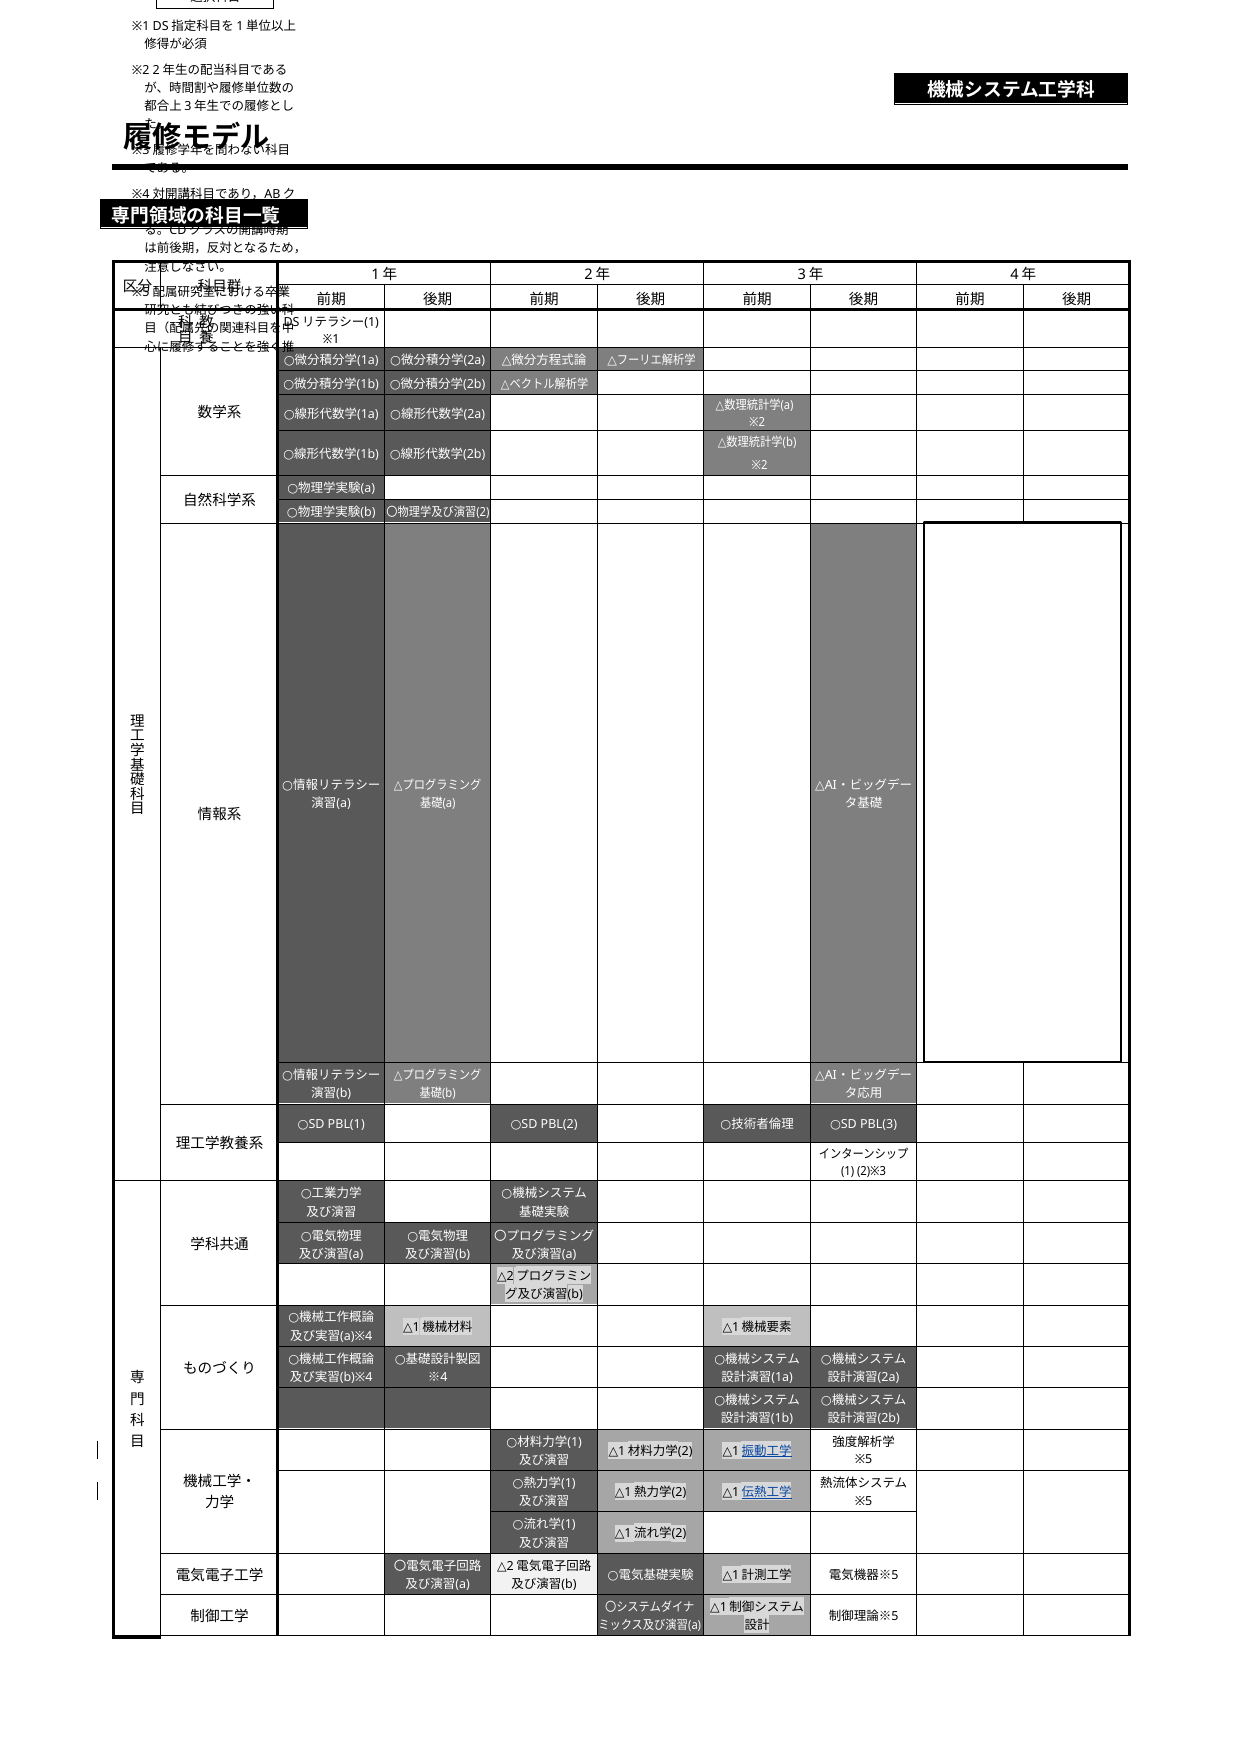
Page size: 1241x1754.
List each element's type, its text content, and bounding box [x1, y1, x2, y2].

table_cell [704, 348, 810, 370]
table_cell 〇電気電子回路 及び演習(a) [385, 1554, 490, 1594]
table_cell ○機械システム 設計演習(2a) [811, 1347, 916, 1387]
table_cell ○線形代数学(2a) [385, 395, 490, 430]
table_cell [704, 476, 810, 499]
table_cell [704, 1181, 810, 1222]
table_cell [598, 311, 703, 347]
table_cell [917, 348, 1023, 370]
table_cell △1熱力学(2) [598, 1471, 703, 1511]
table_cell △2プログラミング及び演習(b) [491, 1264, 597, 1304]
table_cell [917, 500, 1023, 522]
table_cell 後期 [1024, 285, 1128, 308]
table_cell [1024, 476, 1128, 499]
table_cell [917, 1143, 1023, 1180]
table_cell [279, 1595, 384, 1635]
table_cell [598, 1063, 703, 1103]
table_cell [491, 431, 597, 475]
table_cell [1024, 431, 1128, 475]
table_cell 後期 [385, 285, 490, 308]
table_cell [279, 1554, 384, 1594]
table_cell 理工学教養系 [161, 1105, 276, 1180]
table_cell [811, 476, 916, 499]
table_cell [491, 1306, 597, 1346]
table_cell ○物理学実験(b) [279, 500, 384, 522]
table_cell [811, 1512, 916, 1553]
table_cell [917, 371, 1023, 394]
table_cell [917, 1511, 1023, 1553]
table_cell [491, 1388, 597, 1428]
table_cell [704, 1264, 810, 1304]
table_cell AI・ビッグデータ基礎 [811, 524, 916, 1062]
table_header 区分 [115, 263, 160, 308]
table_cell 情報系 [161, 524, 276, 1103]
table_cell [1024, 1306, 1128, 1346]
table_cell 〇システムダイナミックス及び演習(a) [598, 1595, 703, 1635]
table_header 1年 [279, 263, 490, 284]
table_cell [811, 431, 916, 475]
table_cell [1024, 1223, 1128, 1263]
table_cell ○機械システム 設計演習(2b) [811, 1388, 916, 1428]
table_cell [811, 500, 916, 522]
table_cell [279, 1511, 384, 1553]
table_cell ○機械システム 設計演習(1b) [704, 1388, 810, 1428]
table_cell ○微分積分学(2a) [385, 348, 490, 370]
table_cell △1材料力学(2) [598, 1430, 703, 1470]
table_cell [598, 431, 703, 475]
table_cell [811, 1306, 916, 1346]
table_cell [1024, 1063, 1128, 1103]
table_cell [917, 1063, 1023, 1103]
table_cell [917, 1223, 1023, 1263]
table_cell [704, 1143, 810, 1180]
table_cell ○流れ学(1) 及び演習 [491, 1512, 597, 1553]
table_cell △1機械材料 [385, 1306, 490, 1346]
table_header 科目群 [161, 263, 276, 308]
table_cell [598, 1388, 703, 1428]
table_header 4年 [917, 263, 1128, 284]
table_cell △数理統計学(a) ※2 [704, 395, 810, 430]
table_cell [1024, 1388, 1128, 1428]
table_cell ○機械工作概論 及び実習(b)※4 [279, 1347, 384, 1387]
table_cell ○SD PBL(3) [811, 1105, 916, 1142]
table_cell [385, 1181, 490, 1222]
table_cell [1024, 500, 1128, 522]
table_cell ○SD PBL(1) [279, 1105, 384, 1142]
table_cell ○機械システム 基礎実験 [491, 1181, 597, 1222]
table_cell [491, 1595, 597, 1635]
table_cell ○線形代数学(1a) [279, 395, 384, 430]
table_cell [1024, 1143, 1128, 1180]
table_cell [704, 524, 810, 1062]
table_cell [1024, 1511, 1128, 1553]
table_cell △1 [704, 1430, 810, 1470]
table_cell 〇プログラミング及び演習(a) [491, 1223, 597, 1263]
table_cell △1流れ学(2) [598, 1512, 703, 1553]
table_cell [598, 1223, 703, 1263]
table_cell [1024, 1105, 1128, 1142]
table_cell ○基礎設計製図 ※4 [385, 1347, 490, 1387]
table_cell △プログラミング 基礎(b) [385, 1063, 490, 1103]
table_cell [491, 524, 597, 1062]
table_cell 教養科目 [115, 311, 276, 347]
table_cell [811, 1181, 916, 1222]
table_cell [917, 1471, 1023, 1511]
table_cell ○情報リテラシー演習(b) [279, 1063, 384, 1103]
table_cell [598, 371, 703, 394]
table_cell ○情報リテラシー演習(a) [279, 524, 384, 1062]
table_cell [598, 1347, 703, 1387]
table_cell 〇物理学及び演習(2) [385, 500, 490, 522]
table_cell 後期 [598, 285, 703, 308]
table_cell [917, 1595, 1023, 1635]
table_cell [598, 1181, 703, 1222]
table_cell 履修モデル [112, 104, 1127, 164]
table_cell [491, 1063, 597, 1103]
table_cell △1計測工学 [704, 1554, 810, 1594]
table_cell ○微分積分学(2b) [385, 371, 490, 394]
table_cell [1024, 311, 1128, 347]
table_cell ○微分積分学(1b) [279, 371, 384, 394]
table_cell [598, 395, 703, 430]
table_cell [704, 500, 810, 522]
table_cell [811, 371, 916, 394]
table_cell [917, 476, 1023, 499]
table_cell [917, 431, 1023, 475]
table_cell [385, 1143, 490, 1180]
table_cell ものづくり [161, 1306, 276, 1428]
table_cell [811, 1223, 916, 1263]
table_cell ○SD PBL(2) [491, 1105, 597, 1142]
table_cell △プログラミング 基礎(a) [385, 524, 490, 1062]
table_cell [917, 1105, 1023, 1142]
table_cell △2電気電子回路 及び演習(b) [491, 1554, 597, 1594]
table_cell △数理統計学(b) ※2 [704, 431, 810, 475]
table_cell [491, 500, 597, 522]
table_cell [1024, 1430, 1128, 1470]
table_cell △1 [704, 1471, 810, 1511]
table_header 2年 [491, 263, 703, 284]
table_cell [917, 1347, 1023, 1387]
table_cell ○機械工作概論 及び実習(a)※4 [279, 1306, 384, 1346]
table_cell [279, 1471, 384, 1511]
table_cell [1024, 1181, 1128, 1222]
table_cell ○線形代数学(1b) [279, 431, 384, 475]
table_cell 専門科目 [115, 1181, 160, 1635]
table_cell [704, 371, 810, 394]
table_cell [598, 524, 703, 1062]
table_cell ○熱力学(1) 及び演習 [491, 1471, 597, 1511]
table_cell 前期 [704, 285, 810, 308]
table_cell インターンシップ(1) (2)※3 [811, 1143, 916, 1180]
table_cell 理工学基礎科目 [115, 348, 160, 1180]
table_cell [279, 1143, 384, 1180]
table_cell 学科共通 [161, 1181, 276, 1304]
table_cell 強度解析学 ※5 [811, 1430, 916, 1470]
table_cell [385, 1471, 490, 1511]
table_cell ○材料力学(1) 及び演習 [491, 1430, 597, 1470]
table_header 機械システム工学科 [895, 74, 1127, 103]
table_cell ○技術者倫理 [704, 1105, 810, 1142]
table_cell [491, 395, 597, 430]
table_cell 前期 [279, 285, 384, 308]
table_cell [385, 1105, 490, 1142]
table_cell △ベクトル解析学 [491, 371, 597, 394]
table_cell [1024, 1554, 1128, 1594]
table_cell [385, 1388, 490, 1428]
table_cell [598, 1264, 703, 1304]
table_cell 数学系 [161, 348, 276, 475]
table_header 専門領域の科目一覧 [101, 200, 307, 227]
table_cell [811, 1264, 916, 1304]
table_cell [704, 1223, 810, 1263]
table_cell [917, 395, 1023, 430]
table_cell [491, 1143, 597, 1180]
table_cell [1024, 395, 1128, 430]
table_cell [1024, 1264, 1128, 1304]
table_cell ○物理学実験(a) [279, 476, 384, 499]
table_cell [279, 1388, 384, 1428]
table_cell [811, 311, 916, 347]
table_cell ○線形代数学(2b) [385, 431, 490, 475]
table_cell [385, 1595, 490, 1635]
table_cell [917, 1430, 1023, 1470]
table_cell △1機械要素 [704, 1306, 810, 1346]
table_cell [811, 348, 916, 370]
table_cell [1122, 524, 1128, 1062]
table_cell △1制御システム 設計 [704, 1595, 810, 1635]
table_cell [491, 1347, 597, 1387]
table_cell [1024, 1347, 1128, 1387]
table_cell [385, 311, 490, 347]
table_cell [1024, 371, 1128, 394]
table_cell [279, 1430, 384, 1470]
table_cell [917, 524, 923, 1062]
table_header 3年 [704, 263, 916, 284]
table_cell [491, 476, 597, 499]
table_cell △微分方程式論 [491, 348, 597, 370]
table_cell 自然科学系 [161, 476, 276, 522]
table_cell 前期 [491, 285, 597, 308]
table_cell [598, 1306, 703, 1346]
table_cell [1024, 1471, 1128, 1511]
table_cell 熱流体システム ※5 [811, 1471, 916, 1511]
table_cell 制御理論※5 [811, 1595, 916, 1635]
table_cell [704, 1512, 810, 1553]
table_cell 後期 [811, 285, 916, 308]
table_cell AI・ビッグデータ応用 [811, 1063, 916, 1103]
table_cell [917, 1264, 1023, 1304]
table_cell [917, 1306, 1023, 1346]
table_cell [917, 1388, 1023, 1428]
table_cell ○工業力学 及び演習 [279, 1181, 384, 1222]
table_cell ○微分積分学(1a) [279, 348, 384, 370]
table_cell [598, 1143, 703, 1180]
table_cell [917, 1181, 1023, 1222]
table_cell [811, 395, 916, 430]
table_cell △フーリエ解析学 [598, 348, 703, 370]
table_cell [385, 1430, 490, 1470]
table_cell ○機械システム 設計演習(1a) [704, 1347, 810, 1387]
table_cell ○電気基礎実験 [598, 1554, 703, 1594]
table_cell [1024, 348, 1128, 370]
table_cell [491, 311, 597, 347]
table_cell ○電気物理 及び演習(b) [385, 1223, 490, 1263]
table_cell [598, 476, 703, 499]
table_cell 電気機器※5 [811, 1554, 916, 1594]
table_cell [385, 476, 490, 499]
table_cell 前期 [917, 285, 1023, 308]
table_cell [385, 1264, 490, 1304]
table_cell [704, 1063, 810, 1103]
table_cell 機械工学・ 力学 [161, 1430, 276, 1553]
table_cell [1024, 1595, 1128, 1635]
table_cell [279, 1264, 384, 1304]
table_cell [598, 1105, 703, 1142]
table_cell 制御工学 [161, 1595, 276, 1635]
table_cell [598, 500, 703, 522]
table_cell [385, 1511, 490, 1553]
table_header [112, 73, 894, 103]
table_cell DSリテラシー(1) ※1 [279, 311, 384, 347]
table_cell [917, 311, 1023, 347]
table_cell [917, 1554, 1023, 1594]
table_cell ○電気物理 及び演習(a) [279, 1223, 384, 1263]
table_cell [704, 311, 810, 347]
table_cell 電気電子工学 [161, 1554, 276, 1594]
